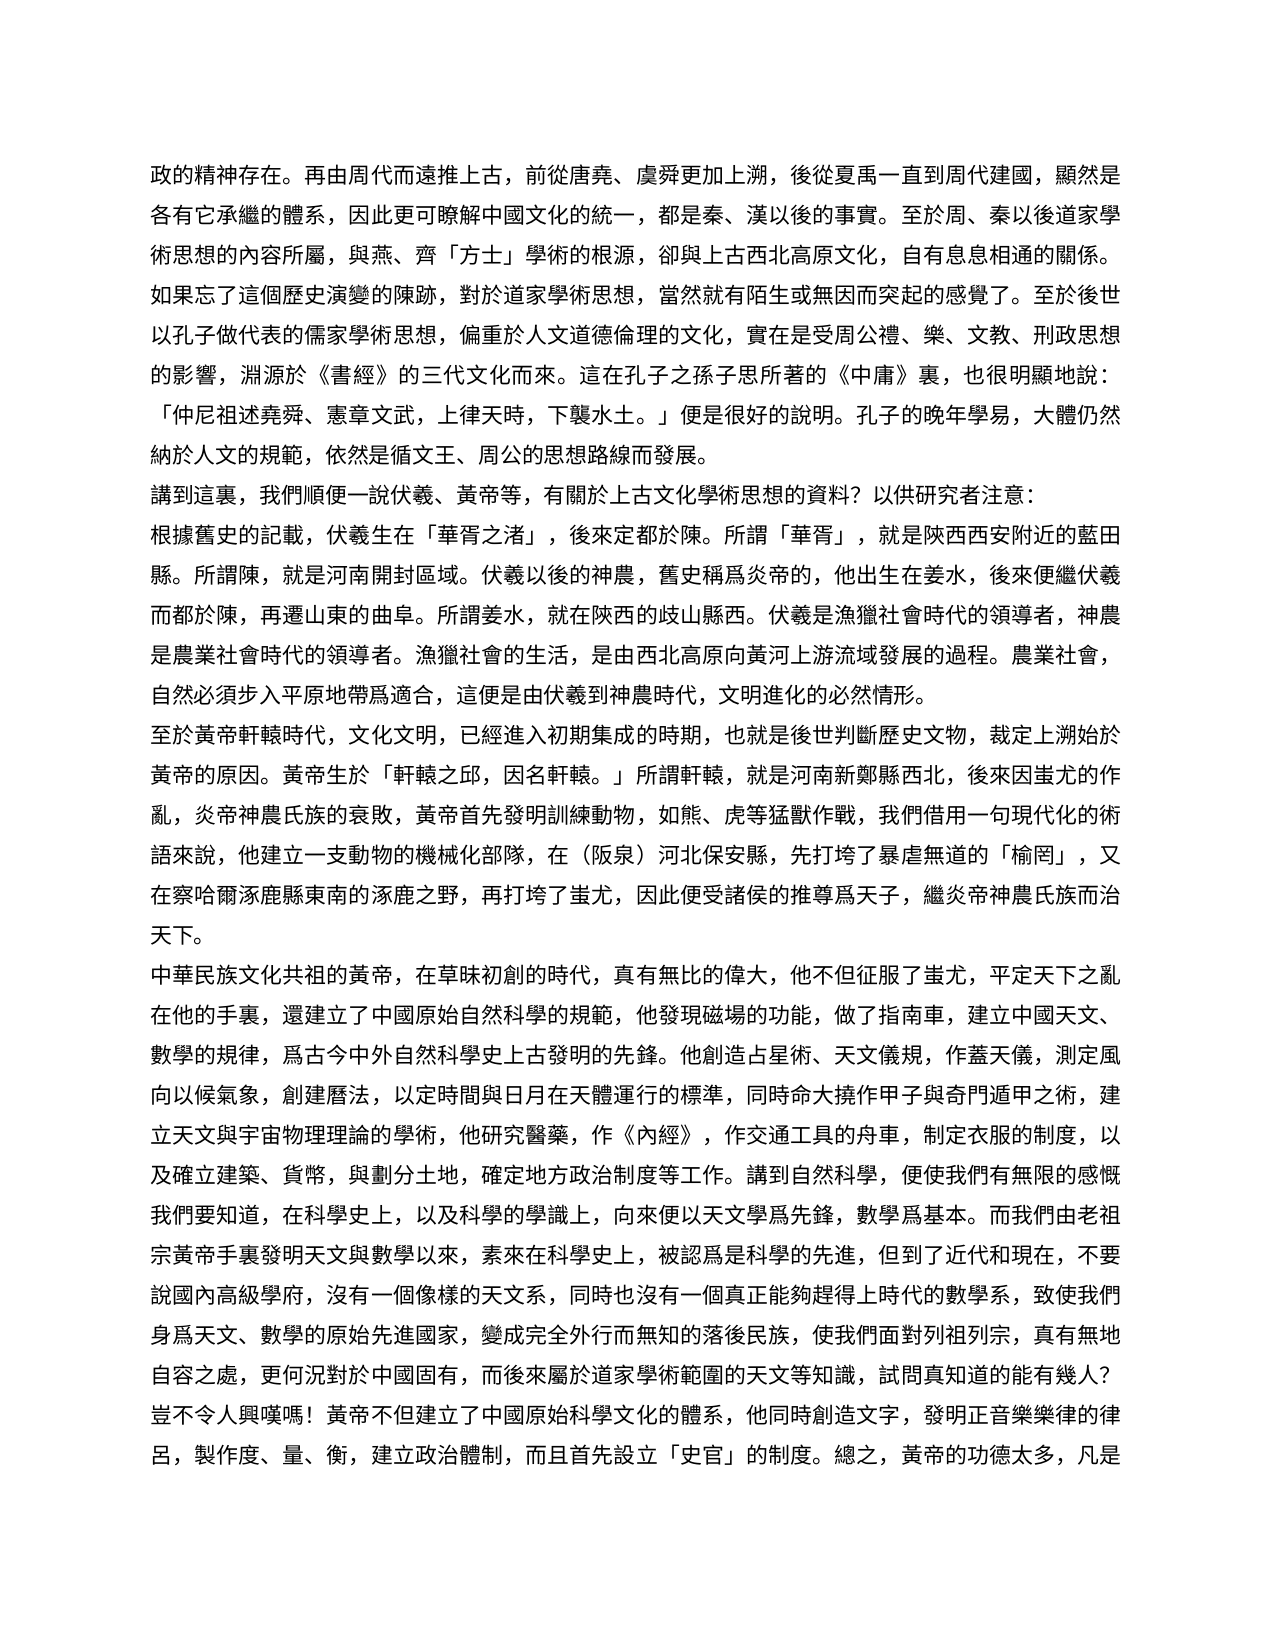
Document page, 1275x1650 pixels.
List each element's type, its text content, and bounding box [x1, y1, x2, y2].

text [150, 150, 1125, 470]
text 至於黃帝軒轅時代，文化文明，已經進入初期集成的時期，也就是後世判斷歷史文物，裁定上溯始於黃帝的原因。黃帝生於「軒轅之邱，因名軒轅。」所謂軒轅，就是河南新鄭縣西北，後來因蚩尤的作亂，炎帝神農氏族的衰敗，黃帝首先發明訓練動物，如熊、虎等猛獸作戰，我們借用一句現代化的術語來說，他建立一支動物的機械化部隊，在（阪泉）河北保安縣，先打垮了暴虐無道的「榆罔」，又在察哈爾涿鹿縣東南的涿鹿之野，再打垮了蚩尤，因此便受諸侯的推尊爲天子，繼炎帝神農氏族而治天下。 [150, 710, 1125, 950]
text 講到這裏，我們順便一說伏羲、黃帝等，有關於上古文化學術思想的資料？以供研究者注意： [150, 470, 1125, 510]
text 根據舊史的記載，伏羲生在「華胥之渚」，後來定都於陳。所謂「華胥」，就是陝西西安附近的藍田縣。所謂陳，就是河南開封區域。伏羲以後的神農，舊史稱爲炎帝的，他出生在姜水，後來便繼伏羲而都於陳，再遷山東的曲阜。所謂姜水，就在陝西的歧山縣西。伏羲是漁獵社會時代的領導者，神農是農業社會時代的領導者。漁獵社會的生活，是由西北高原向黃河上游流域發展的過程。農業社會，自然必須步入平原地帶爲適合，這便是由伏羲到神農時代，文明進化的必然情形。 [150, 510, 1125, 710]
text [150, 950, 1125, 1470]
